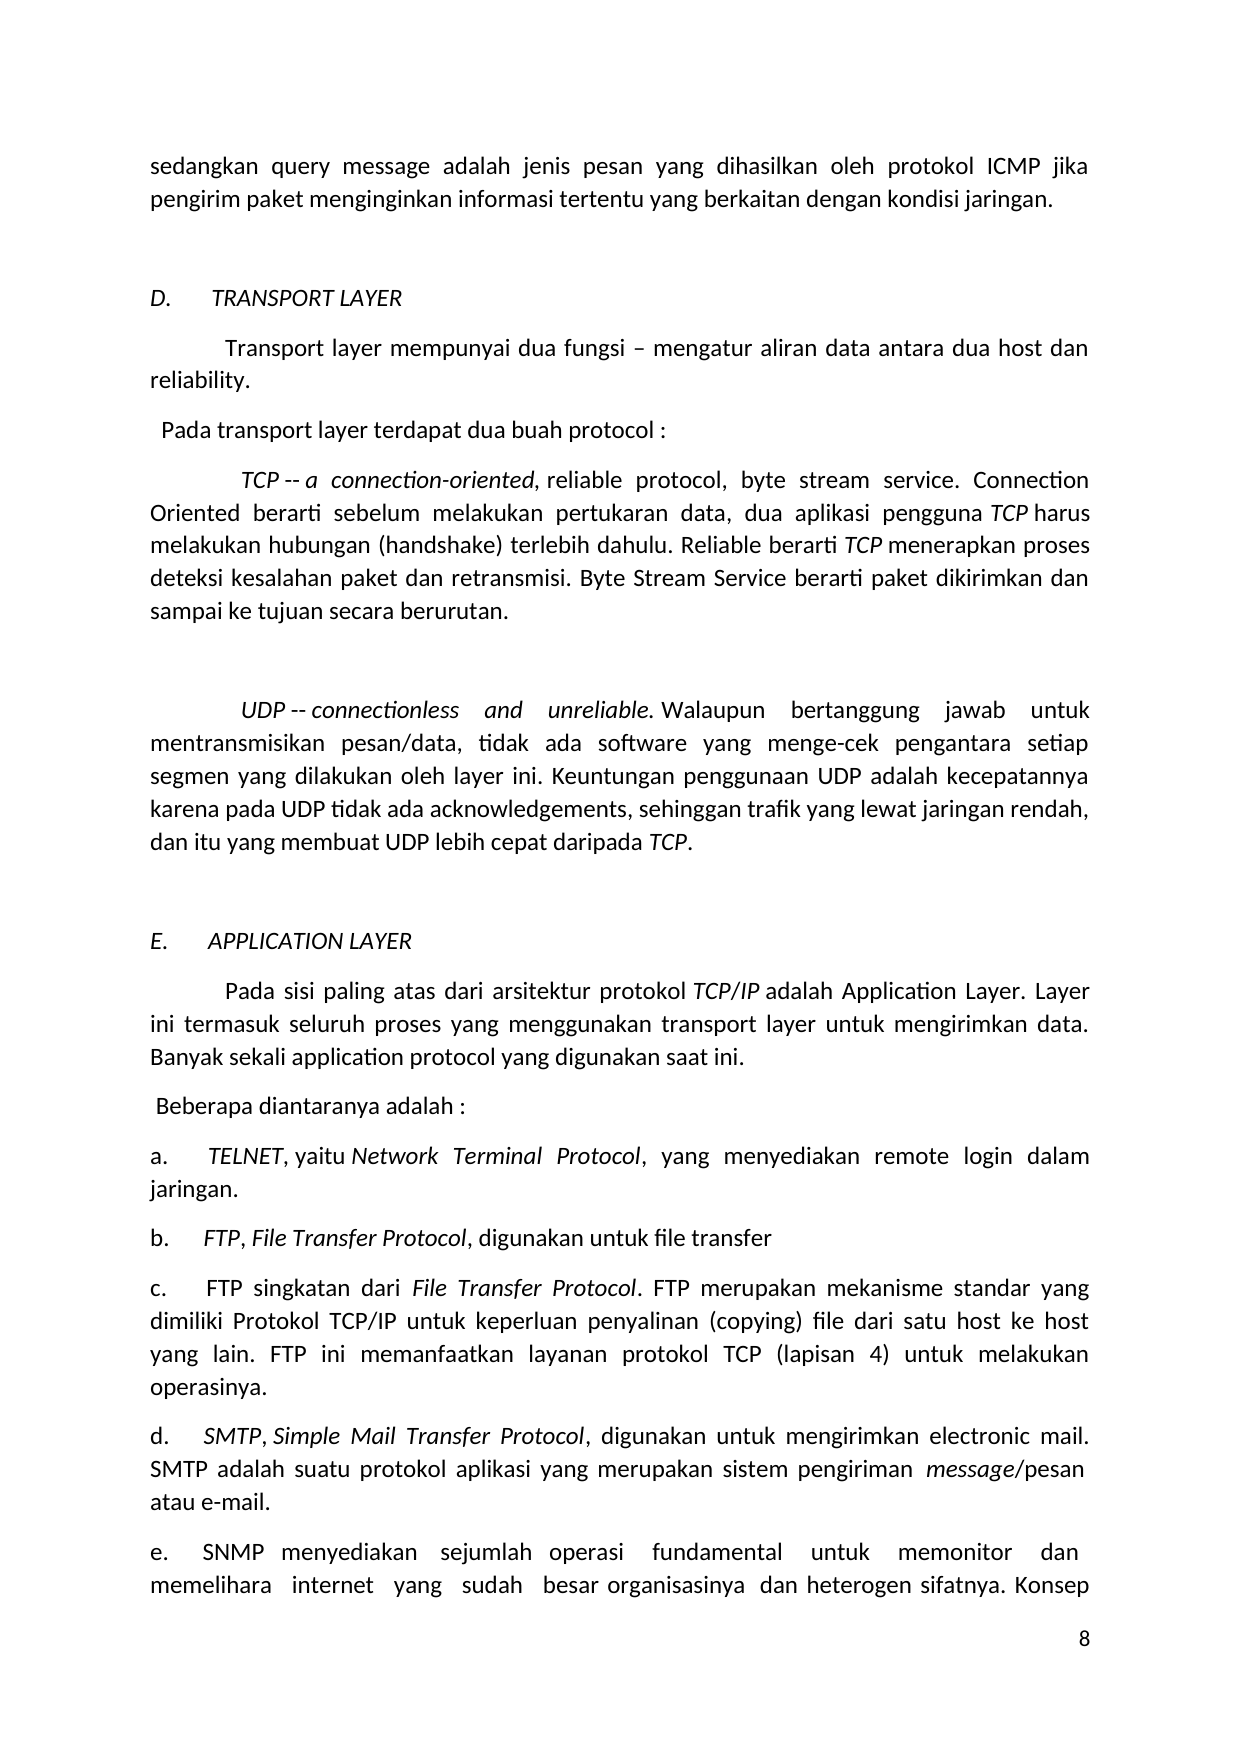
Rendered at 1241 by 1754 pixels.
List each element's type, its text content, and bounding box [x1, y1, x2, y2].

text a. TELNET, yaitu Network Terminal Protocol, yang menyediakan remote login dalam jaringan. [150, 1140, 1090, 1203]
text TCP -- a connection-oriented, reliable protocol, byte stream service. Connection Oriented berarti sebelum melakukan pertukaran data, dua aplikasi pengguna TCP harus melakukan hubungan (handshake) terlebih dahulu. Reliable berarti TCP menerapkan proses deteksi kesalahan paket dan retransmisi. Byte Stream Service berarti paket dikirimkan dan sampai ke tujuan secara berurutan. [150, 464, 1090, 626]
text b. FTP, File Transfer Protocol, digunakan untuk file transfer [150, 1222, 1090, 1253]
text E. APPLICATION LAYER [150, 925, 1090, 956]
text Pada transport layer terdapat dua buah protocol : [150, 414, 1090, 445]
text Transport layer mempunyai dua fungsi – mengatur aliran data antara dua host dan reliability. [150, 332, 1090, 395]
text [150, 150, 1090, 213]
text c. FTP singkatan dari File Transfer Protocol. FTP merupakan mekanisme standar yang dimiliki Protokol TCP/IP untuk keperluan penyalinan (copying) file dari satu host ke host yang lain. FTP ini memanfaatkan layanan protokol TCP (lapisan 4) untuk melakukan operasinya. [150, 1272, 1090, 1401]
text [150, 1536, 1090, 1599]
text UDP -- connectionless and unreliable. Walaupun bertanggung jawab untuk mentransmisikan pesan/data, tidak ada software yang menge-cek pengantara setiap segmen yang dilakukan oleh layer ini. Keuntungan penggunaan UDP adalah kecepatannya karena pada UDP tidak ada acknowledgements, sehinggan trafik yang lewat jaringan rendah, dan itu yang membuat UDP lebih cepat daripada TCP. [150, 694, 1090, 857]
text d. SMTP, Simple Mail Transfer Protocol, digunakan untuk mengirimkan electronic mail. SMTP adalah suatu protokol aplikasi yang merupakan sistem pengiriman message/pesan atau e-mail. [150, 1420, 1090, 1517]
text Beberapa diantaranya adalah : [150, 1090, 1090, 1121]
text D. TRANSPORT LAYER [150, 282, 1090, 313]
text Pada sisi paling atas dari arsitektur protokol TCP/IP adalah Application Layer. Layer ini termasuk seluruh proses yang menggunakan transport layer untuk mengirimkan data. Banyak sekali application protocol yang digunakan saat ini. [150, 975, 1090, 1071]
